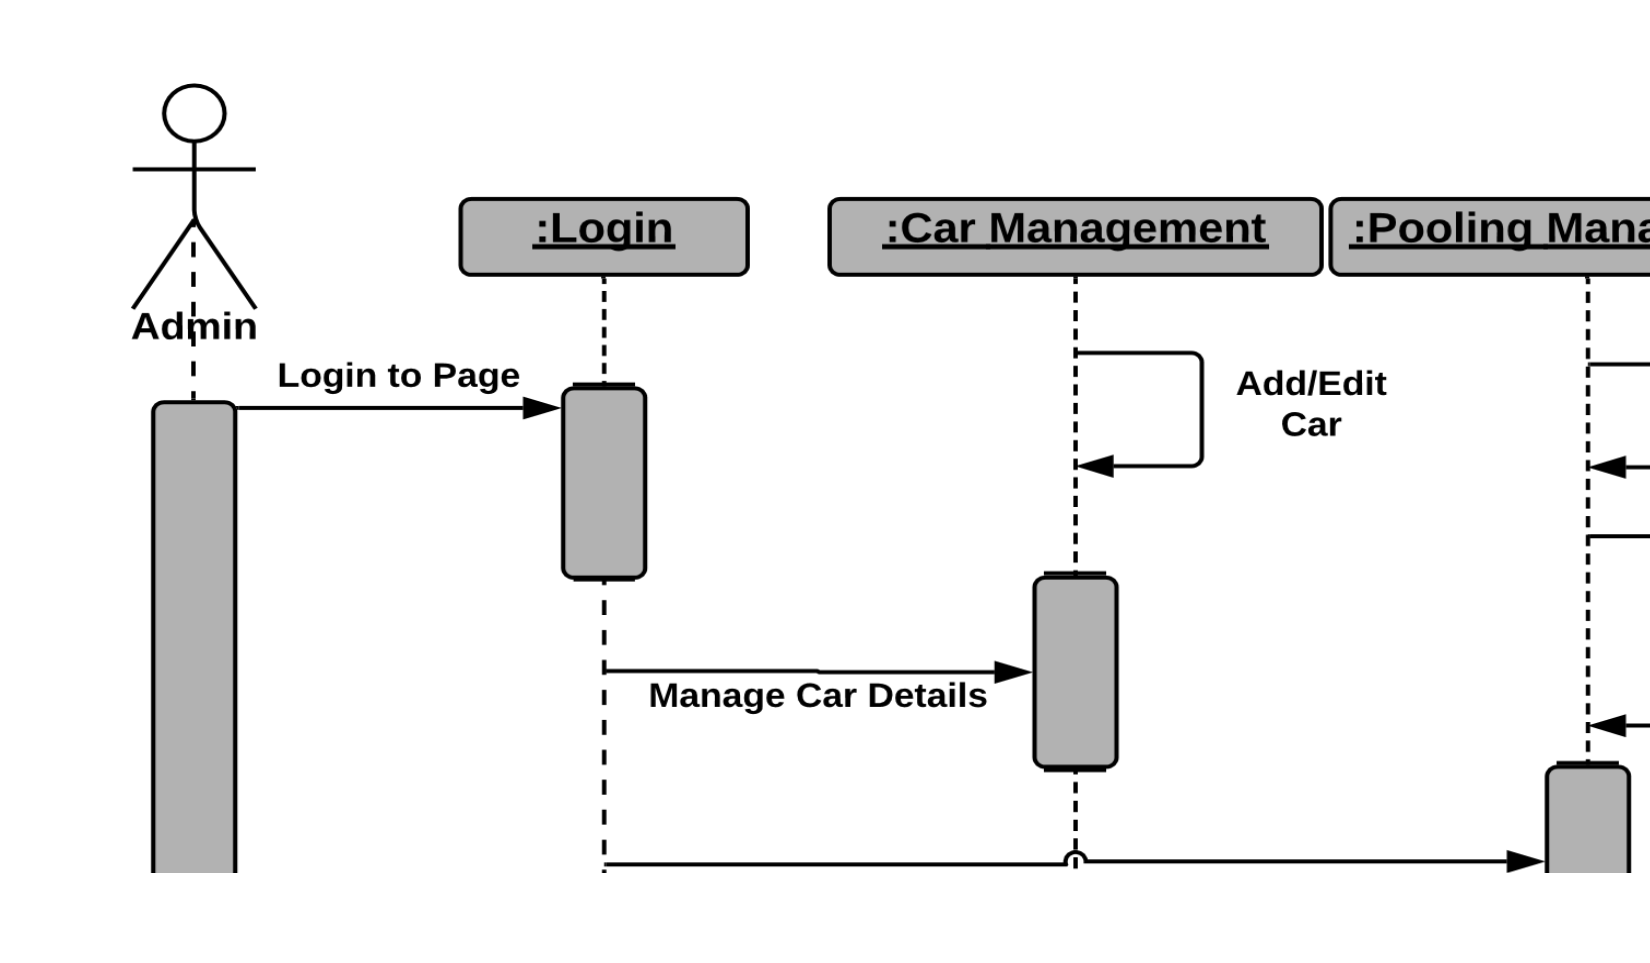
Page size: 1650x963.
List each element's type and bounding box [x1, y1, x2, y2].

picture [129, 82, 1650, 873]
